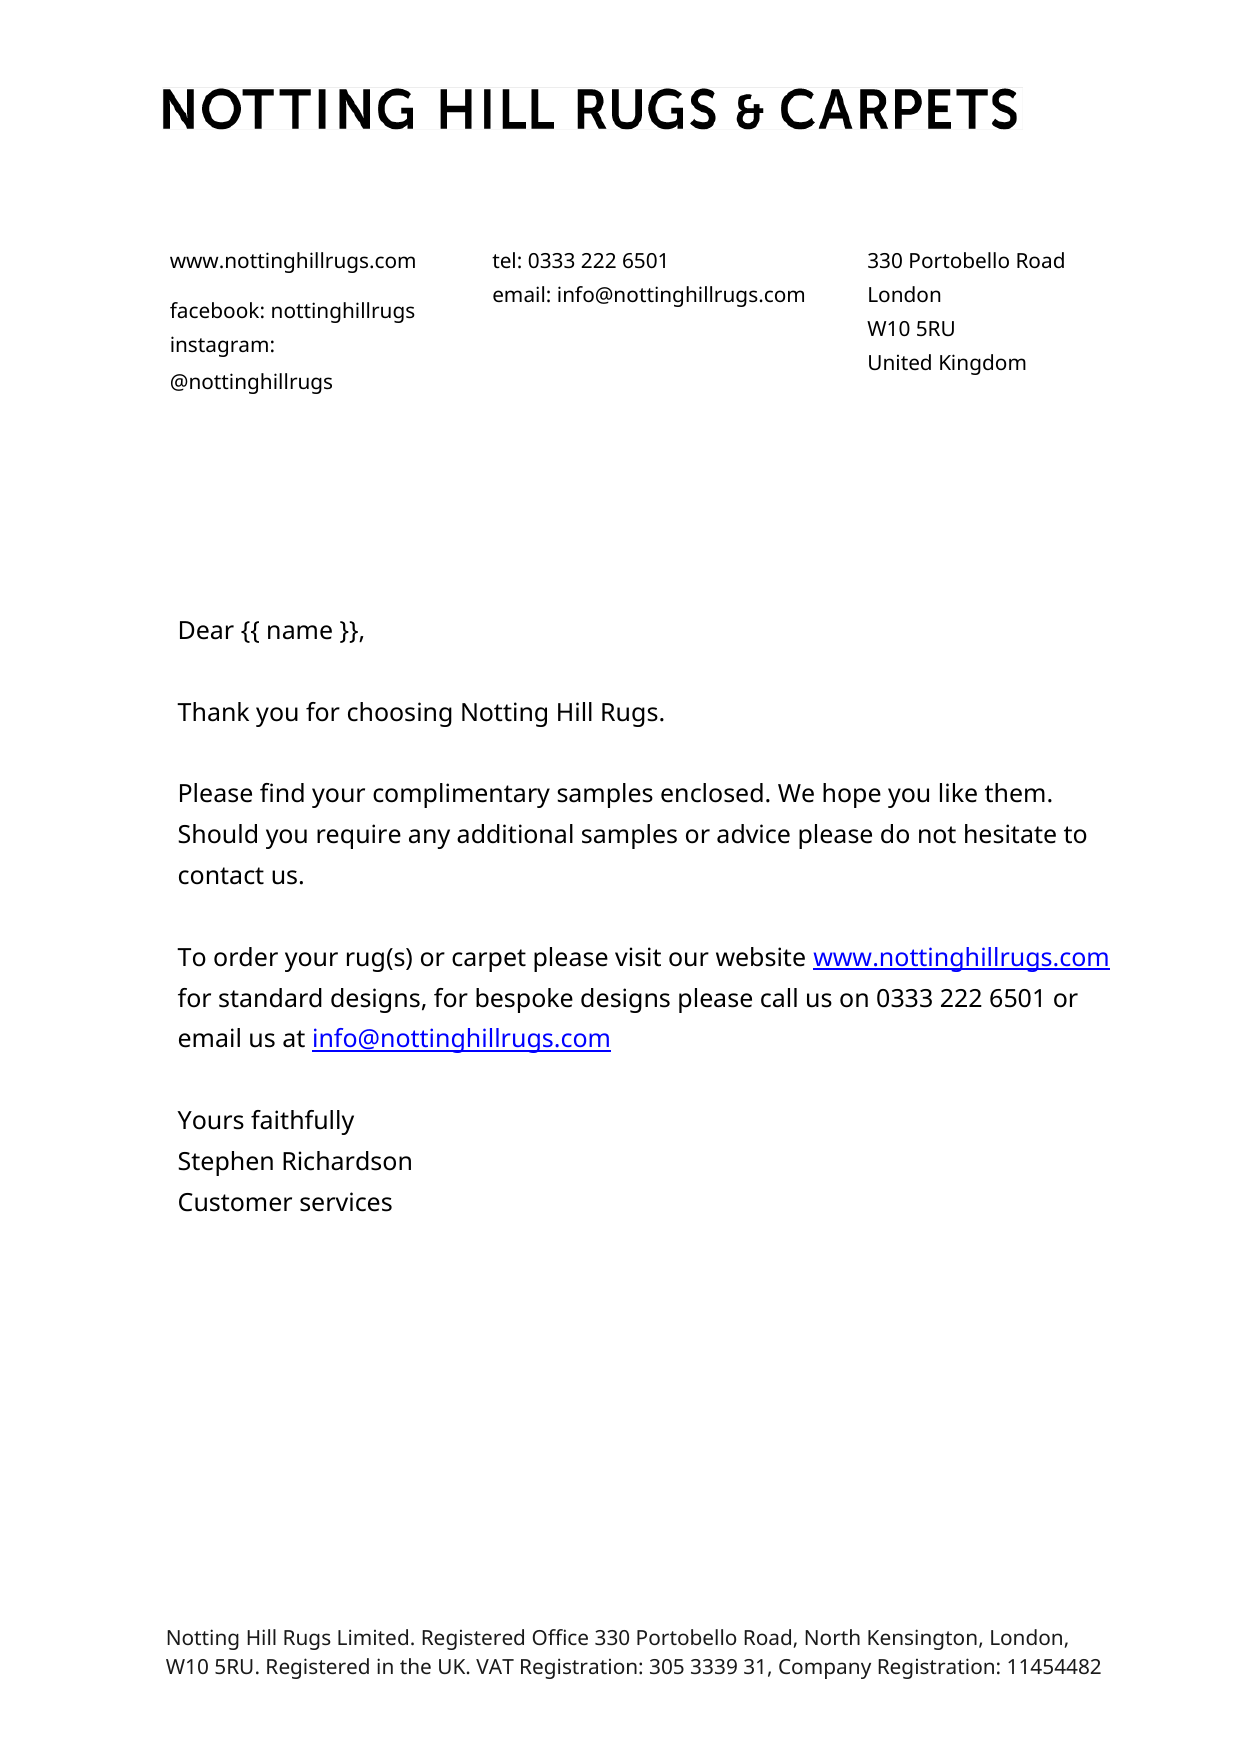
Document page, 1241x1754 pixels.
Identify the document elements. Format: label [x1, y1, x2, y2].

picture [162, 87, 1023, 130]
